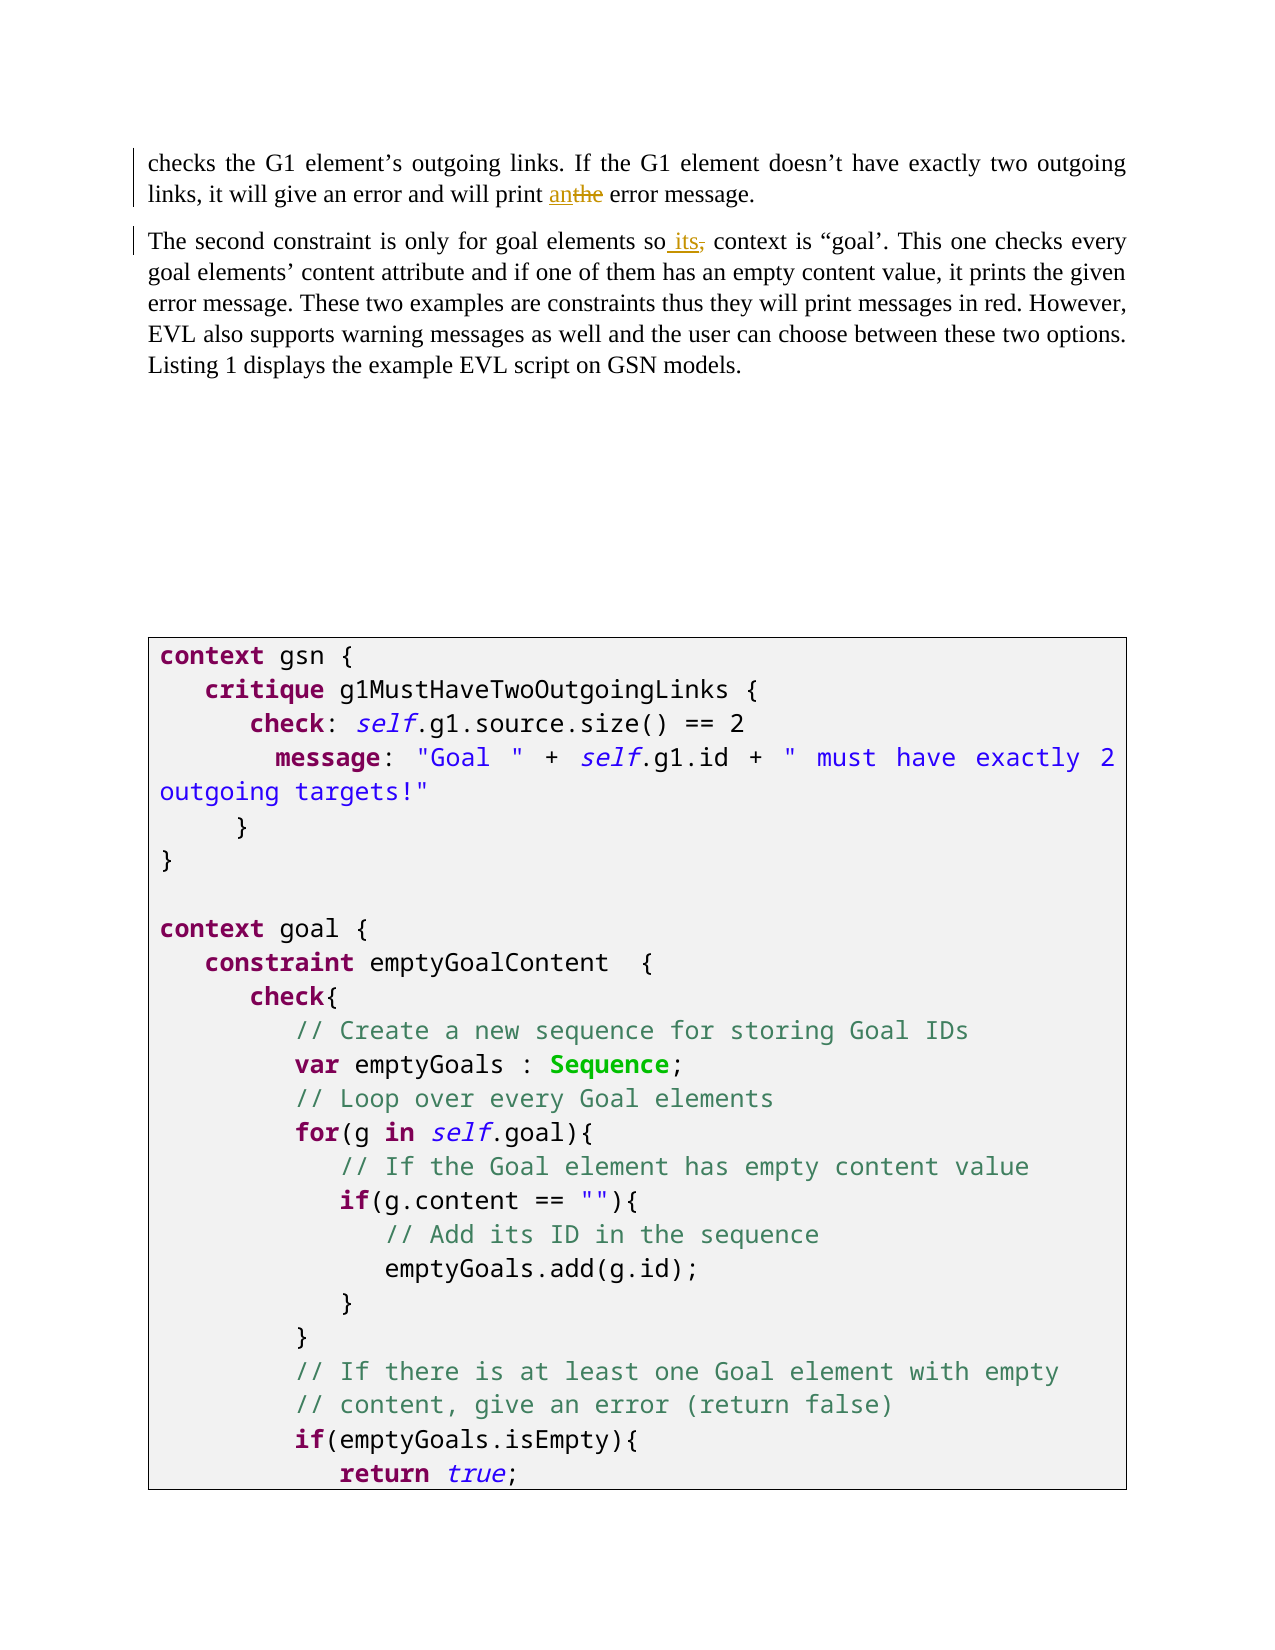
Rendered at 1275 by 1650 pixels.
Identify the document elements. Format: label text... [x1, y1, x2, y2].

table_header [149, 638, 1126, 1489]
text The second constraint is only for goal elements so context is “goal’. This one checks every goal elements’ content attribute and if one of them has an empty content value, it prints the given error message. These two examples are constraints thus they will print messages in red. However, EVL also supports warning messages as well and the user can choose between these two options. Listing 1 displays the example EVL script on GSN models. [148, 226, 1127, 379]
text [148, 148, 1127, 207]
